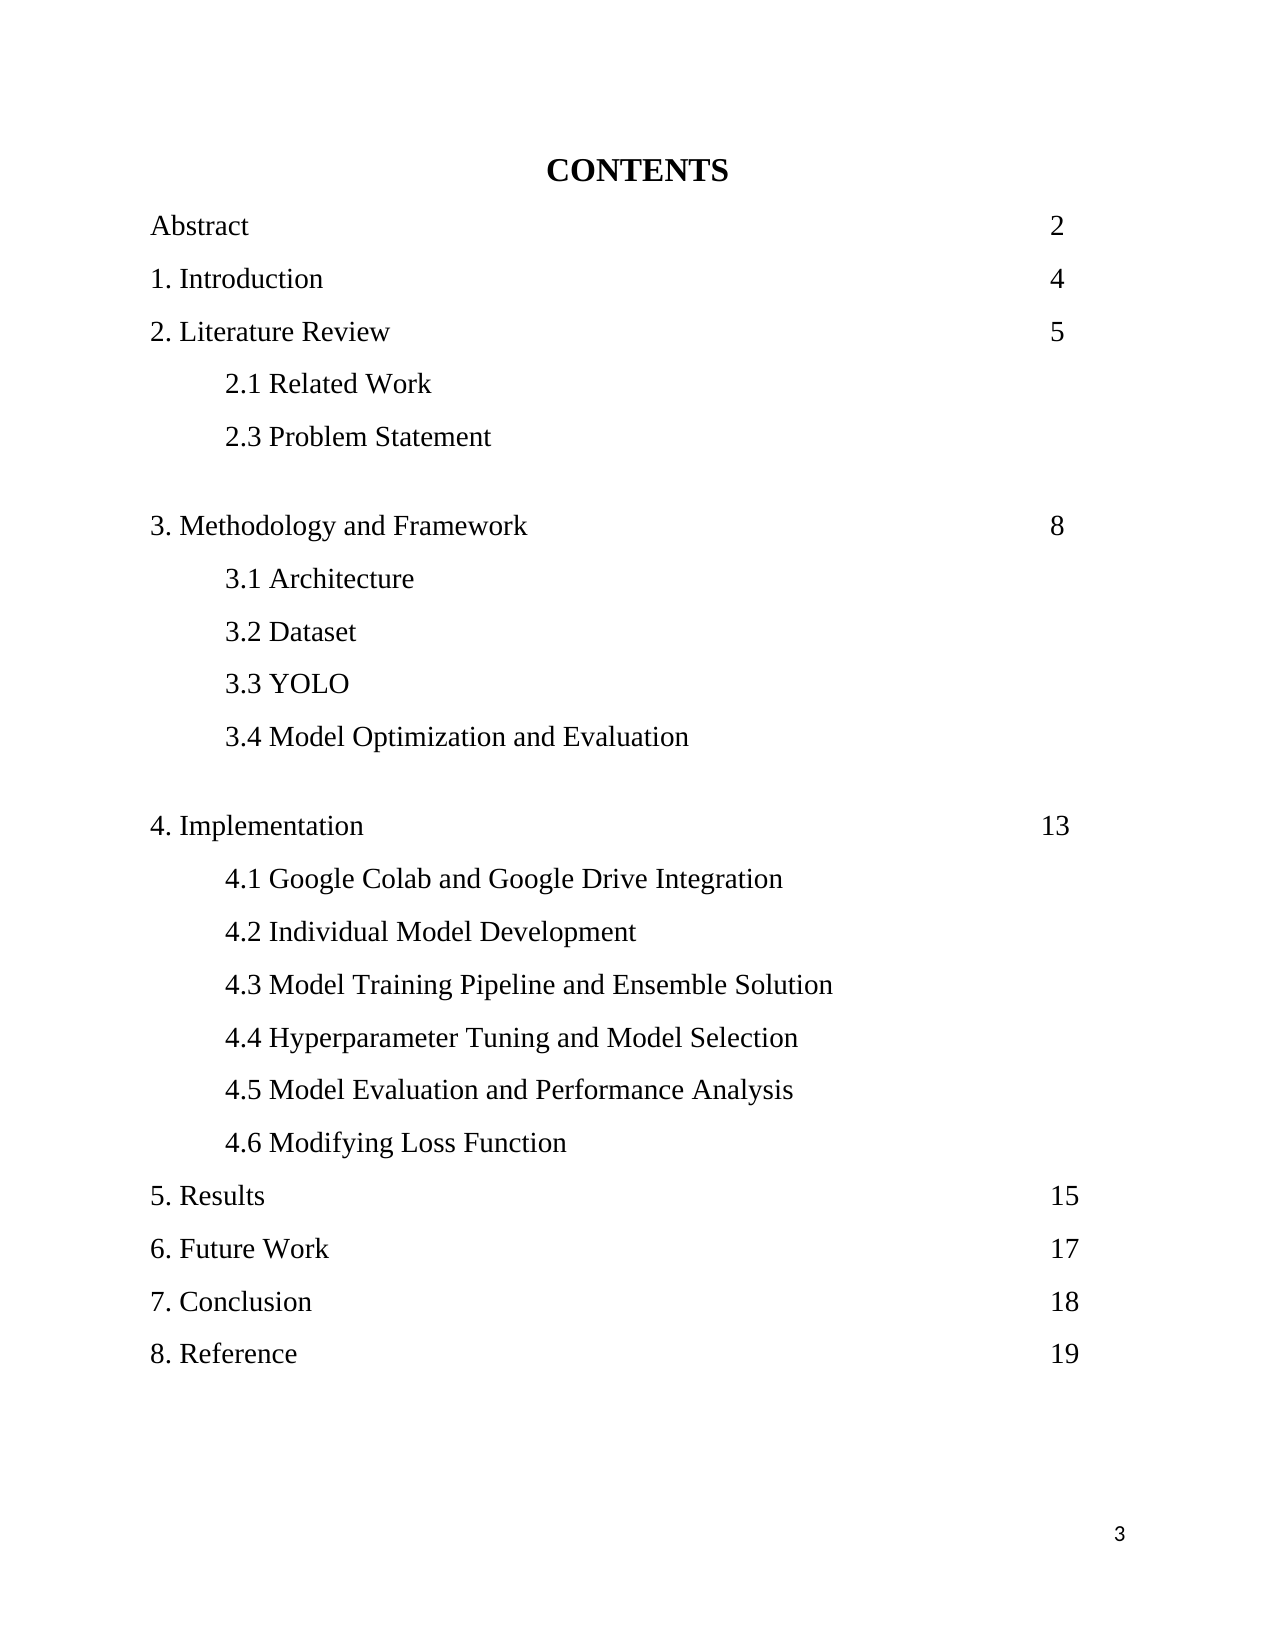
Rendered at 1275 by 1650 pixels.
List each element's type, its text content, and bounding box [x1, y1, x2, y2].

text 2. Literature Review 5 [150, 314, 1125, 347]
text 3.1 Architecture [225, 561, 1125, 594]
text 2.3 Problem Statement [225, 419, 1125, 489]
text 4.1 Google Colab and Google Drive Integration [225, 861, 1125, 895]
text 4. Implementation 13 [150, 808, 1125, 842]
text 3. Methodology and Framework 8 [150, 508, 1125, 542]
text 6. Future Work 17 [150, 1231, 1125, 1264]
text Abstract 2 [150, 208, 1125, 242]
text 7. Conclusion 18 [150, 1284, 1125, 1317]
text 1. Introduction 4 [150, 261, 1125, 294]
text 4.5 Model Evaluation and Performance Analysis [225, 1072, 1125, 1106]
text 2.1 Related Work [225, 366, 1125, 400]
text 4.4 Hyperparameter Tuning and Model Selection [225, 1020, 1125, 1053]
text 5. Results 15 [150, 1178, 1125, 1212]
text 3.3 YOLO [225, 667, 1125, 700]
text 4.2 Individual Model Development [225, 914, 1125, 948]
text CONTENTS [150, 150, 1125, 188]
text 8. Reference 19 [150, 1337, 1125, 1370]
text 3.4 Model Optimization and Evaluation [187, 719, 1125, 789]
text 3.2 Dataset [225, 614, 1125, 647]
text 4.3 Model Training Pipeline and Ensemble Solution [225, 967, 1125, 1000]
text 4.6 Modifying Loss Function [225, 1125, 1125, 1159]
